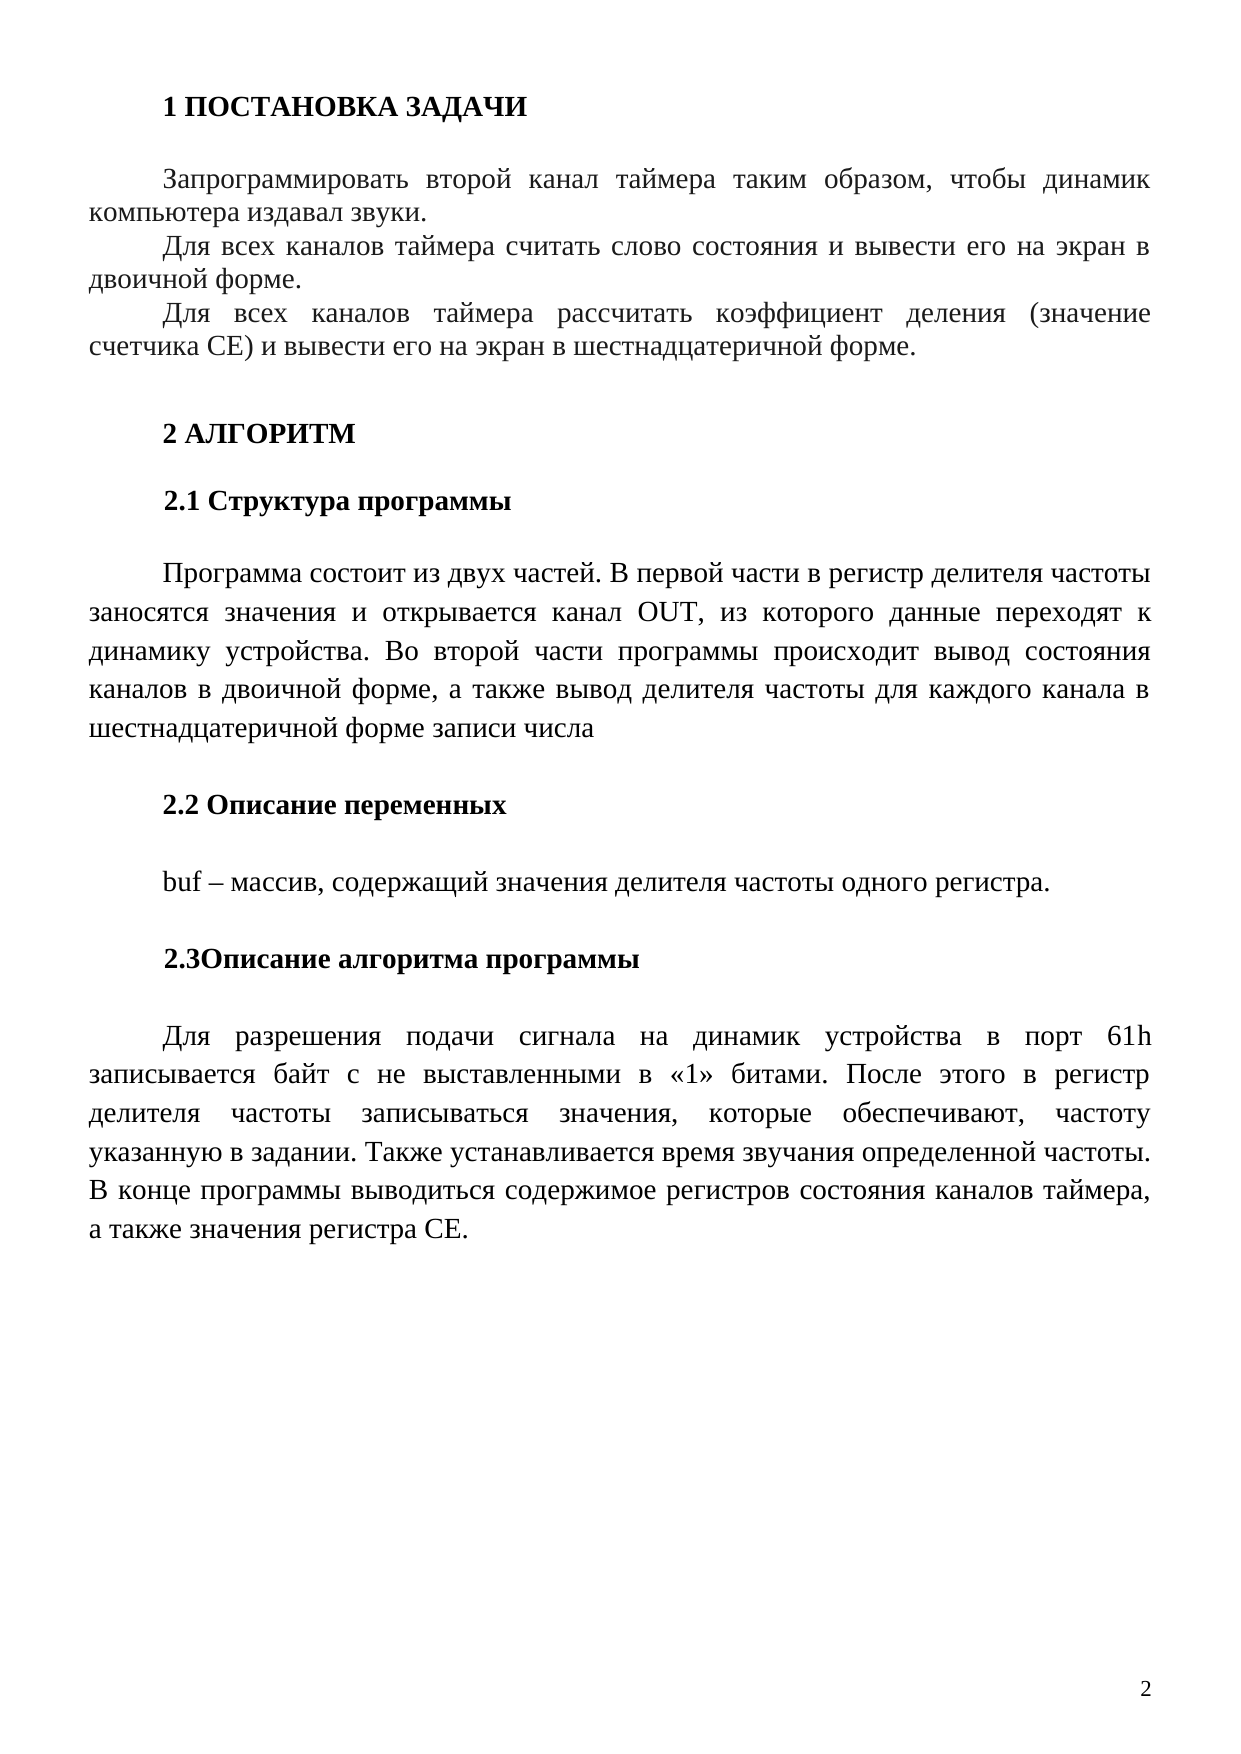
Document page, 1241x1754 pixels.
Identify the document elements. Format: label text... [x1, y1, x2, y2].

text Для всех каналов таймера рассчитать коэффициент деления (значение счетчика CE) и вывести его на экран в шестнадцатеричной форме. [89, 295, 1152, 362]
list 2.2 Описание переменных [89, 787, 1152, 820]
title 2.1 Структура программы [164, 483, 1152, 517]
text 2.3Описание алгоритма программы [164, 941, 1152, 974]
text Запрограммировать второй канал таймера таким образом, чтобы динамик компьютера издавал звуки. [89, 161, 1152, 228]
text Программа состоит из двух частей. В первой части в регистр делителя частоты заносятся значения и открывается канал OUT, из которого данные переходят к динамику устройства. Во второй части программы происходит вывод состояния каналов в двоичной форме, а также вывод делителя частоты для каждого канала в шестнадцатеричной форме записи числа [89, 556, 1152, 743]
title 2 АЛГОРИТМ [89, 416, 1152, 450]
text Для всех каналов таймера считать слово состояния и вывести его на экран в двоичной форме. [89, 228, 1152, 295]
text 1 ПОСТАНОВКА ЗАДАЧИ [89, 89, 1152, 122]
text buf – массив, содержащий значения делителя частоты одного регистра. [89, 864, 1152, 897]
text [89, 1018, 1152, 1244]
